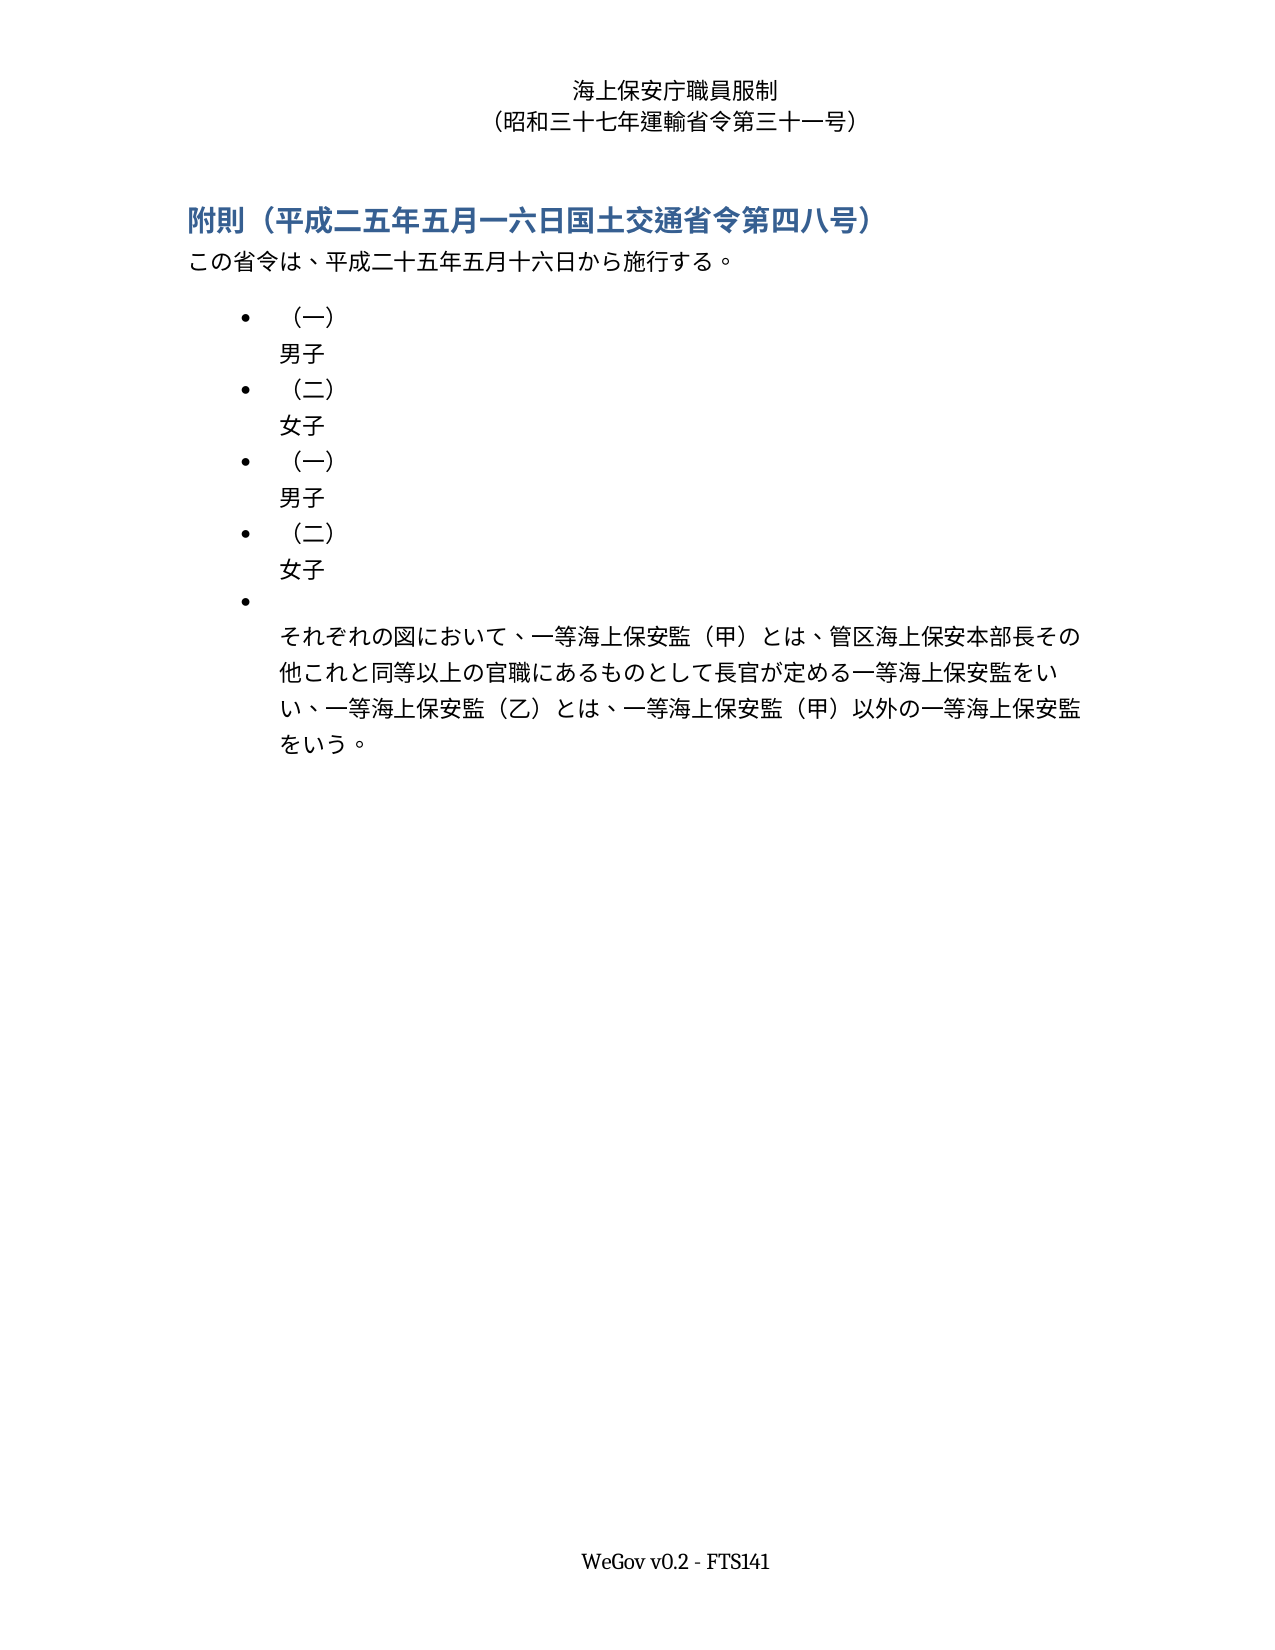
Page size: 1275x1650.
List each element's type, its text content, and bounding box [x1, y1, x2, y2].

list （一） 男子 [242, 302, 1087, 369]
list （一） 男子 [242, 446, 1087, 513]
list それぞれの図において、一等海上保安監（甲）とは、管区海上保安本部長その他これと同等以上の官職にあるものとして長官が定める一等海上保安監をいい、一等海上保安監（乙）とは、一等海上保安監（甲）以外の一等海上保安監をいう。 [242, 590, 1087, 760]
subtitle 附則（平成二五年五月一六日国土交通省令第四八号） [187, 200, 1087, 240]
list （二） 女子 [242, 518, 1087, 585]
text この省令は、平成二十五年五月十六日から施行する。 [187, 246, 1087, 277]
list （二） 女子 [242, 374, 1087, 441]
